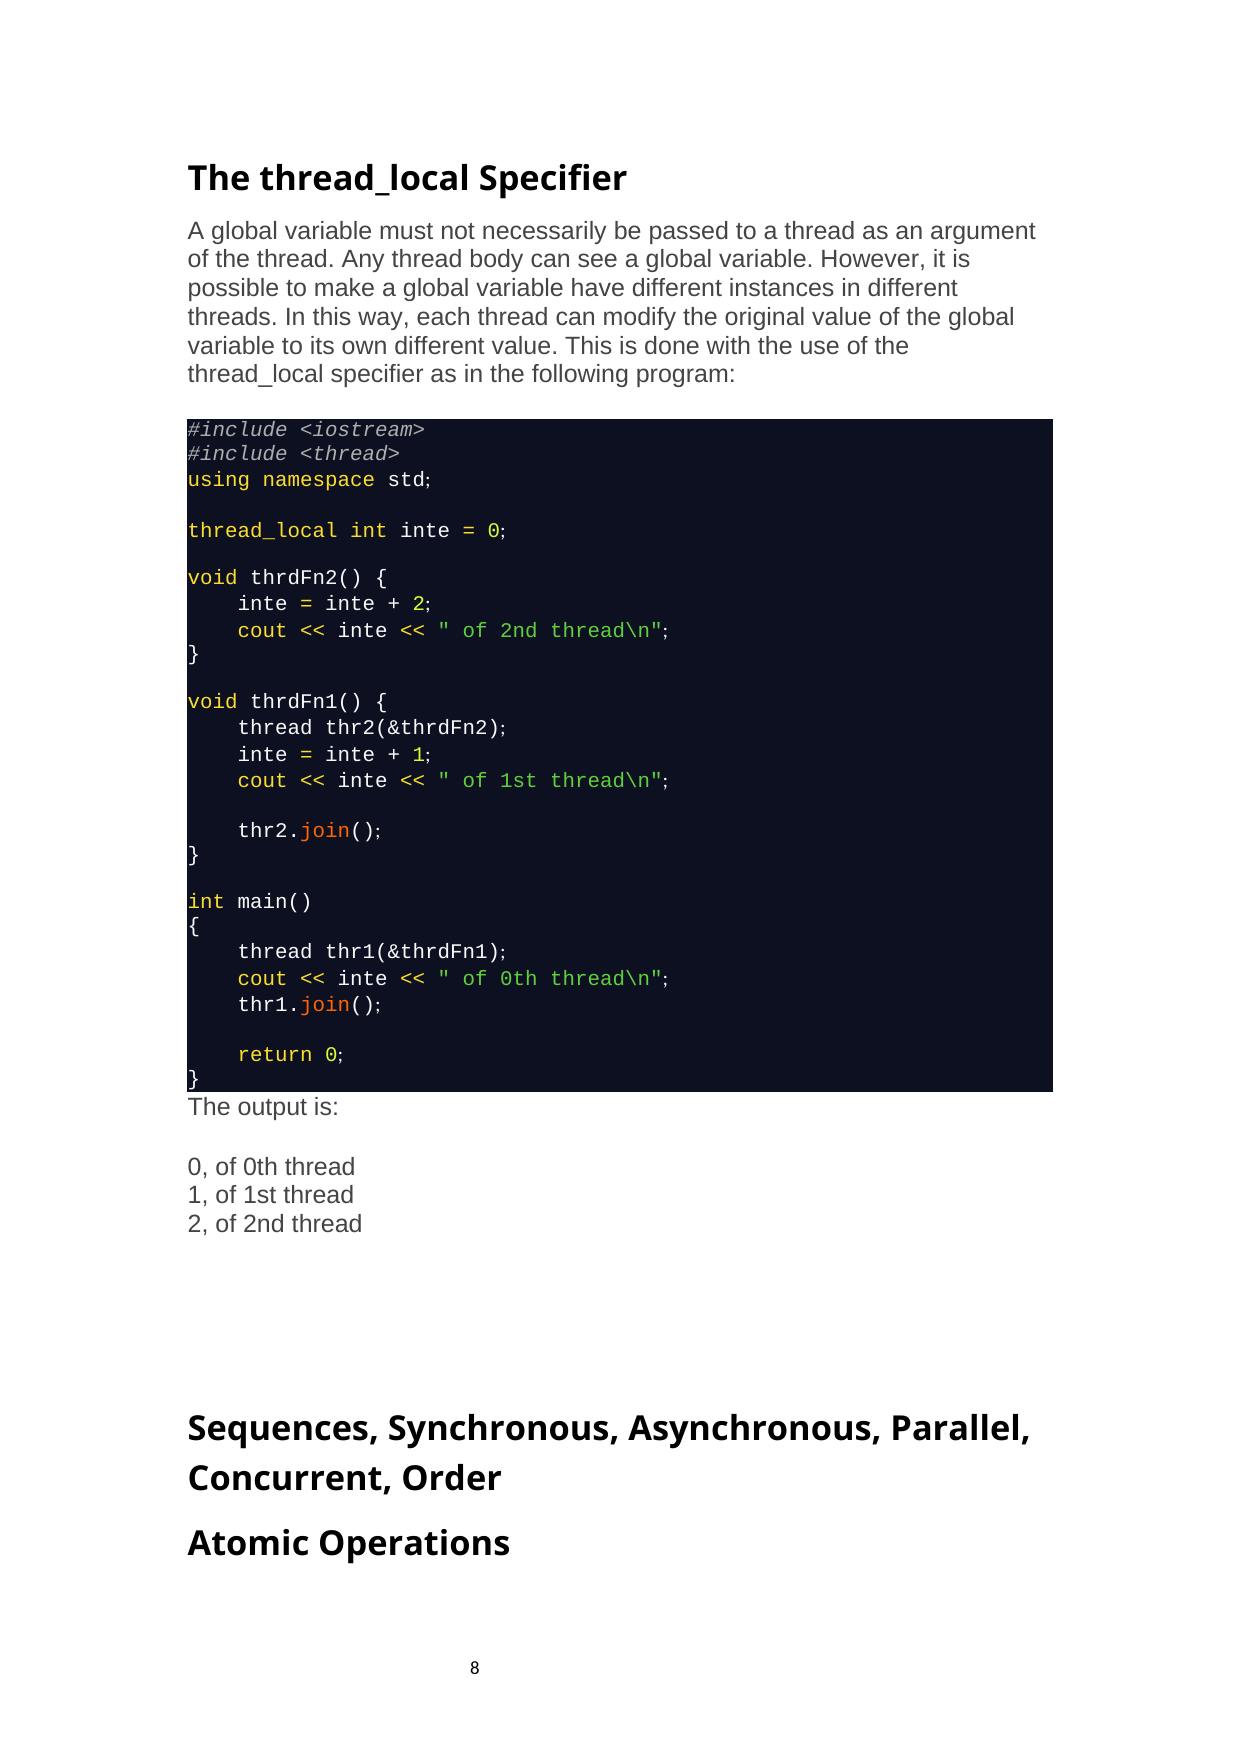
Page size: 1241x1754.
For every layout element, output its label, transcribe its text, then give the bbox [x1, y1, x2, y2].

text #include <iostream> #include <thread> using namespace std; thread_local int inte = 0; void thrdFn2() { inte = inte + 2; cout << inte << " of 2nd thread\n"; } void thrdFn1() { thread thr2(&thrdFn2); inte = inte + 1; cout << inte << " of 1st thread\n"; thr2.join(); } int main() { thread thr1(&thrdFn1); cout << inte << " of 0th thread\n"; thr1.join(); return 0; } [187, 419, 1053, 1092]
subtitle Atomic Operations [187, 1516, 1053, 1566]
subtitle Sequences, Synchronous, Asynchronous, Parallel, Concurrent, Order [187, 1400, 1053, 1500]
text A global variable must not necessarily be passed to a thread as an argument of the thread. Any thread body can see a global variable. However, it is possible to make a global variable have different instances in different threads. In this way, each thread can modify the original value of the global variable to its own different value. This is done with the use of the thread_local specifier as in the following program: [187, 216, 1053, 388]
text The output is: [187, 1092, 1053, 1120]
subtitle The thread_local Specifier [187, 150, 1053, 200]
text 0, of 0th thread 1, of 1st thread 2, of 2nd thread [187, 1152, 1053, 1238]
